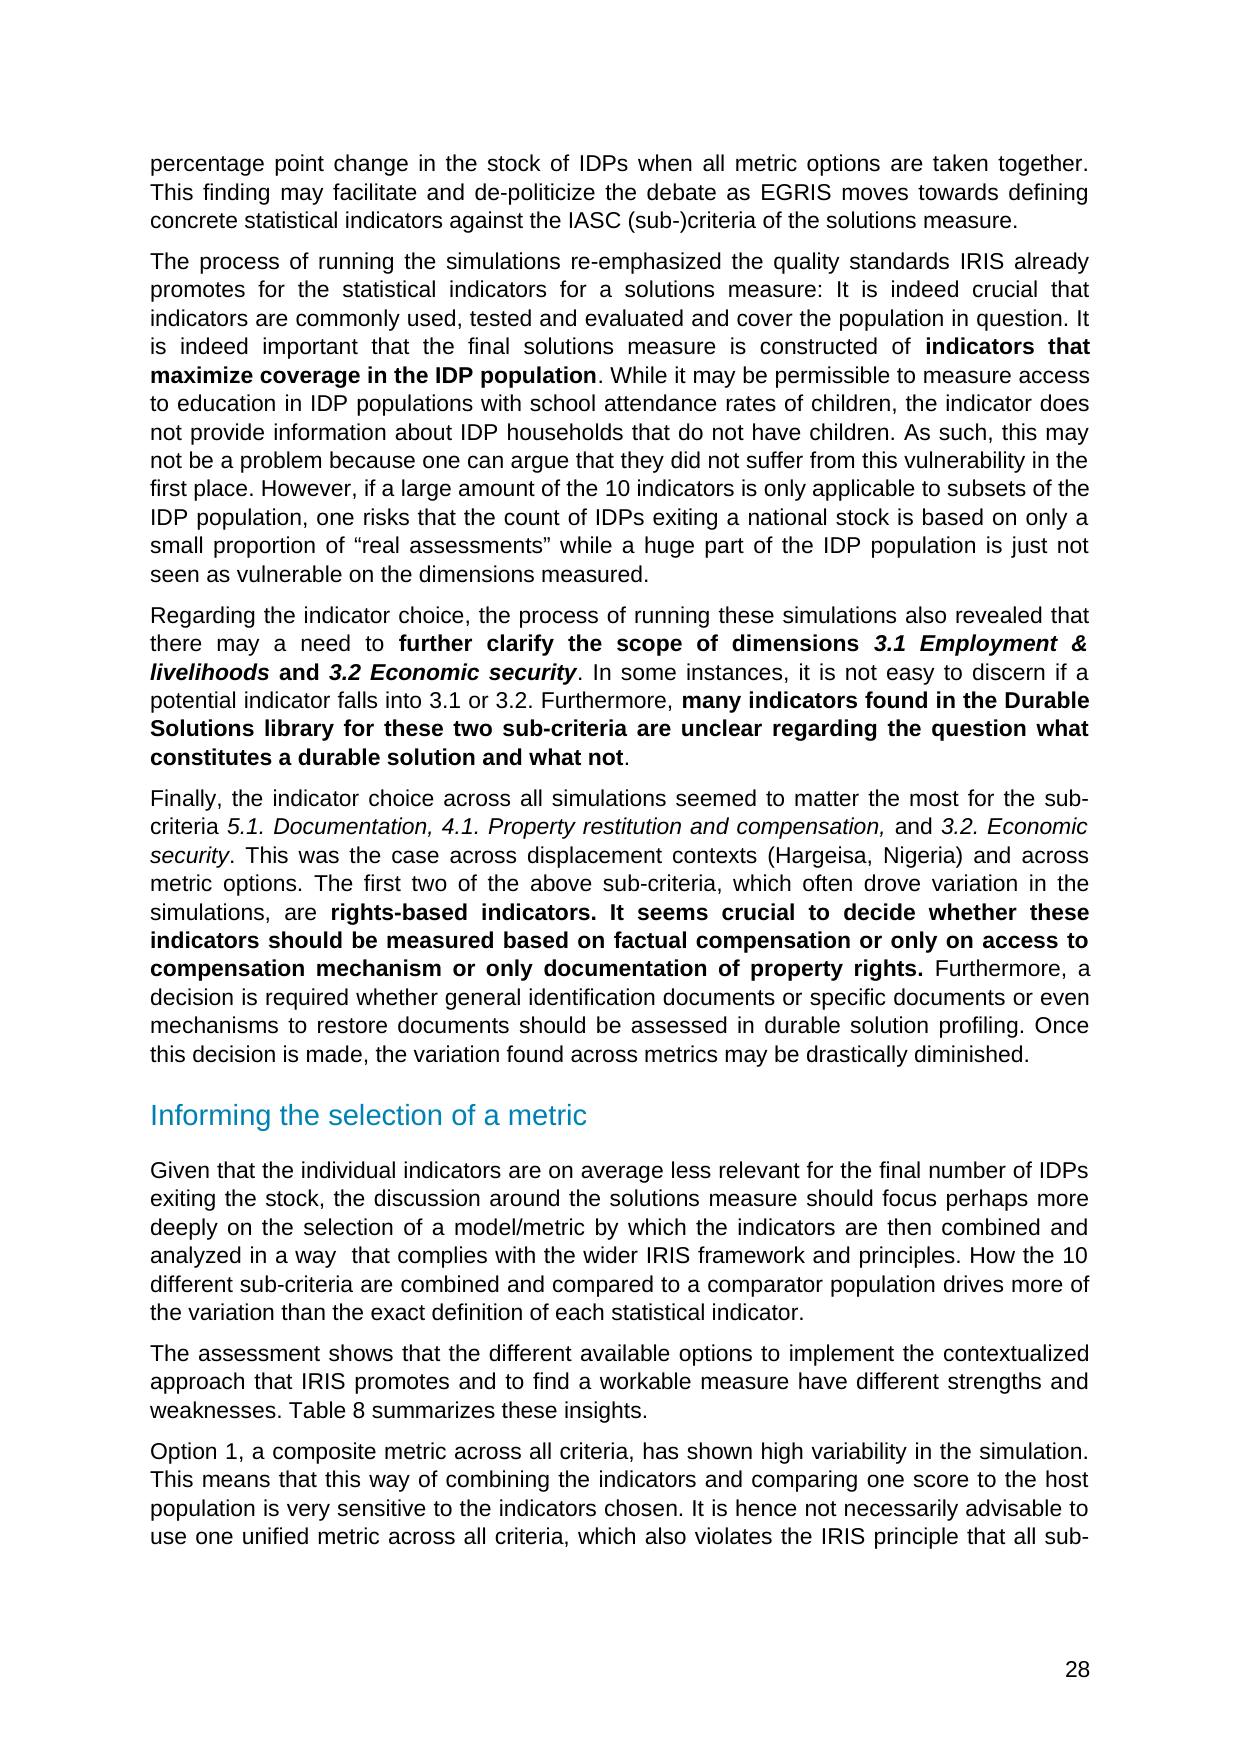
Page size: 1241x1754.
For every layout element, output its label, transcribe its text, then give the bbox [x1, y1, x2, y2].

text Finally, the indicator choice across all simulations seemed to matter the most for the sub-criteria 5.1. Documentation, 4.1. Property restitution and compensation, and 3.2. Economic security. This was the case across displacement contexts (Hargeisa, Nigeria) and across metric options. The first two of the above sub-criteria, which often drove variation in the simulations, are rights-based indicators. It seems crucial to decide whether these indicators should be measured based on factual compensation or only on access to compensation mechanism or only documentation of property rights. Furthermore, a decision is required whether general identification documents or specific documents or even mechanisms to restore documents should be assessed in durable solution profiling. Once this decision is made, the variation found across metrics may be drastically diminished. [150, 785, 1090, 1067]
text Given that the individual indicators are on average less relevant for the final number of IDPs exiting the stock, the discussion around the solutions measure should focus perhaps more deeply on the selection of a model/metric by which the indicators are then combined and analyzed in a way that complies with the wider IRIS framework and principles. How the 10 different sub-criteria are combined and compared to a comparator population drives more of the variation than the exact definition of each statistical indicator. [150, 1157, 1090, 1325]
text The assessment shows that the different available options to implement the contextualized approach that IRIS promotes and to find a workable measure have different strengths and weaknesses. Table 8 summarizes these insights. [150, 1340, 1090, 1423]
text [150, 150, 1090, 233]
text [150, 1438, 1090, 1549]
text Regarding the indicator choice, the process of running these simulations also revealed that there may a need to further clarify the scope of dimensions 3.1 Employment & livelihoods and 3.2 Economic security. In some instances, it is not easy to discern if a potential indicator falls into 3.1 or 3.2. Furthermore, many indicators found in the Durable Solutions library for these two sub-criteria are unclear regarding the question what constitutes a durable solution and what not. [150, 602, 1090, 770]
text The process of running the simulations re-emphasized the quality standards IRIS already promotes for the statistical indicators for a solutions measure: It is indeed crucial that indicators are commonly used, tested and evaluated and cover the population in question. It is indeed important that the final solutions measure is constructed of indicators that maximize coverage in the IDP population. While it may be permissible to measure access to education in IDP populations with school attendance rates of children, the indicator does not provide information about IDP households that do not have children. As such, this may not be a problem because one can argue that they did not suffer from this vulnerability in the first place. However, if a large amount of the 10 indicators is only applicable to subsets of the IDP population, one risks that the count of IDPs exiting a national stock is based on only a small proportion of “real assessments” while a huge part of the IDP population is just not seen as vulnerable on the dimensions measured. [150, 248, 1090, 587]
subtitle Informing the selection of a metric [150, 1098, 1090, 1132]
